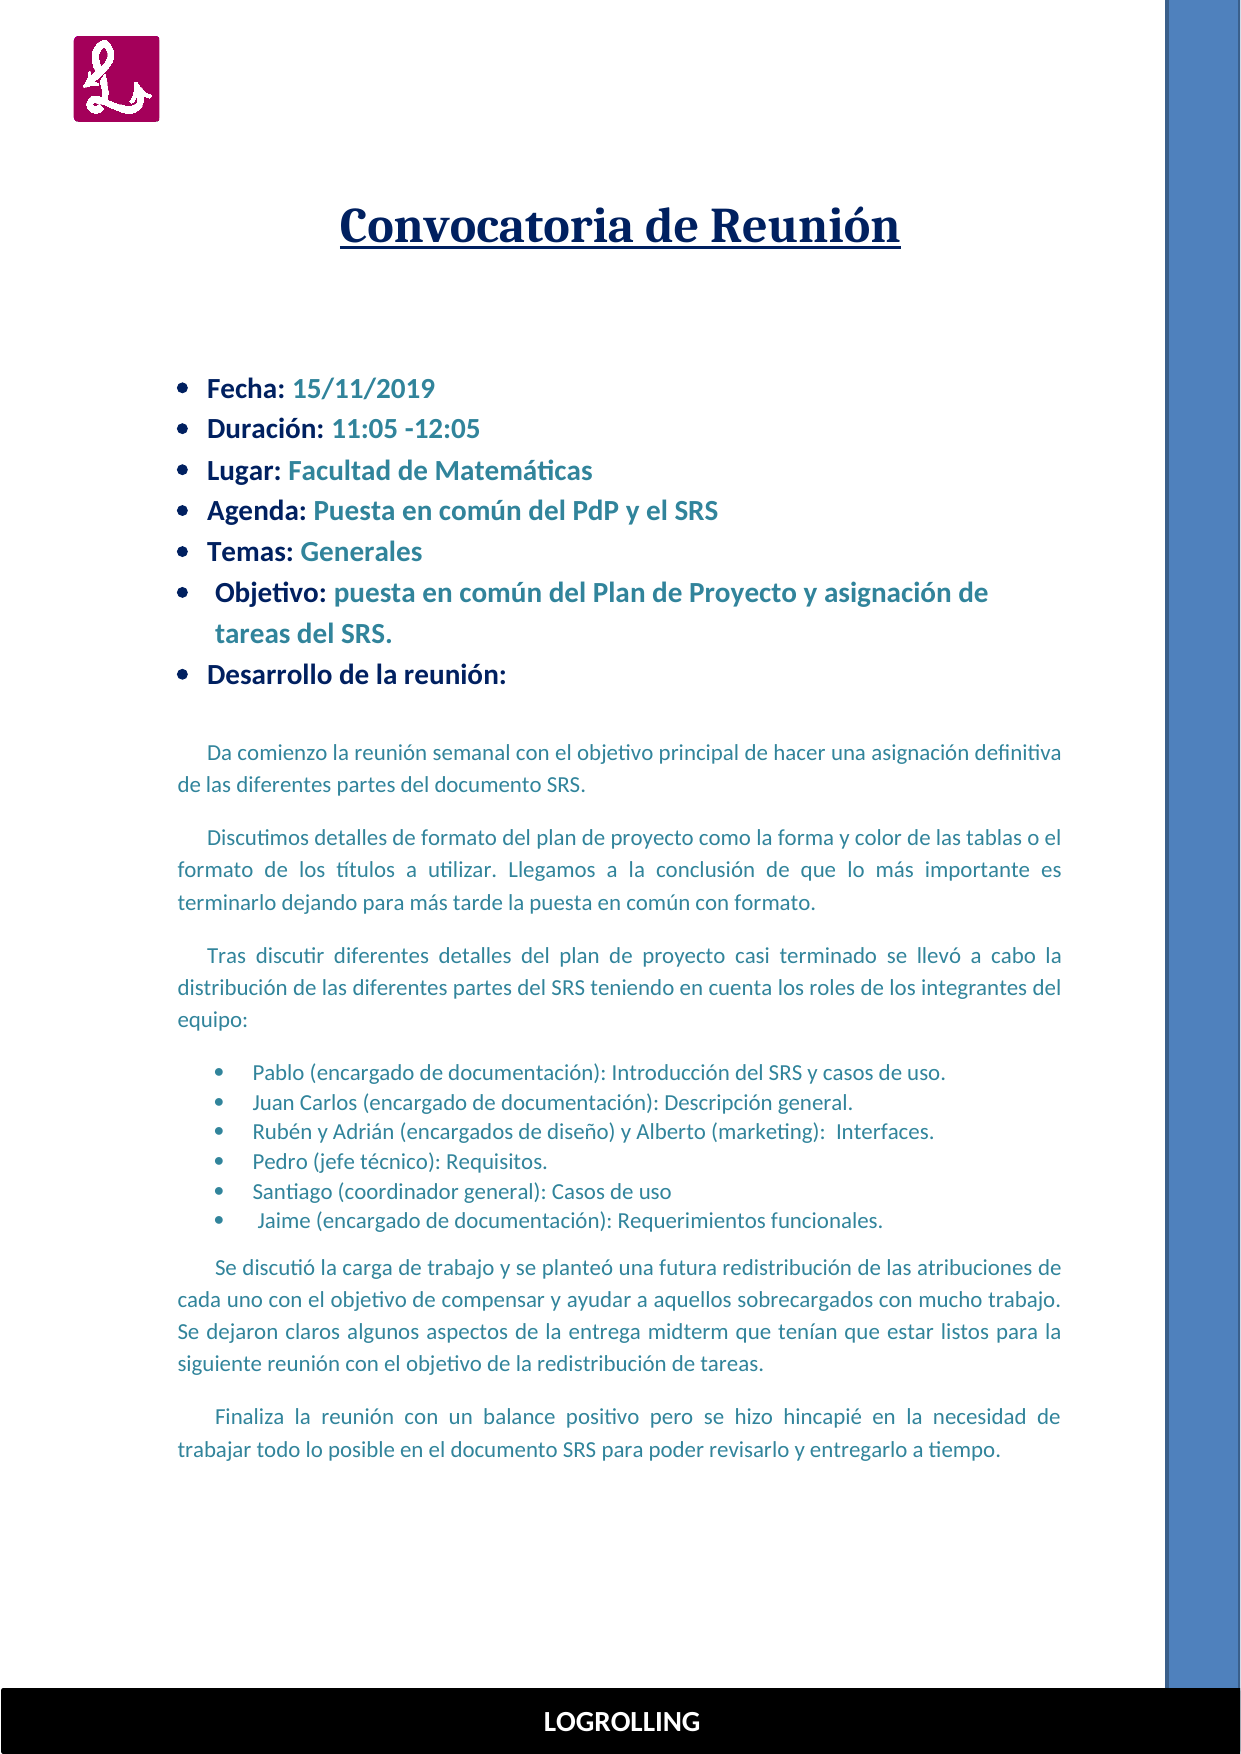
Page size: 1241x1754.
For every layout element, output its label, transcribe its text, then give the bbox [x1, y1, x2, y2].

list Pablo (encargado de documentación): Introducción del SRS y casos de uso. [215, 1058, 1063, 1086]
subtitle Convocatoria de Reunión [177, 198, 1063, 255]
list Desarrollo de la reunión: [177, 656, 1063, 692]
list Rubén y Adrián (encargados de diseño) y Alberto (marketing): Interfaces. [215, 1117, 1063, 1146]
list Santiago (coordinador general): Casos de uso [215, 1177, 1063, 1205]
picture [73, 36, 160, 122]
list Duración: 11:05 -12:05 [177, 411, 1063, 446]
list Objetivo: puesta en común del Plan de Proyecto y asignación de tareas del SRS. [177, 574, 1063, 651]
list Jaime (encargado de documentación): Requerimientos funcionales. [215, 1207, 1063, 1234]
list Temas: Generales [177, 533, 1063, 569]
text Se discutió la carga de trabajo y se planteó una futura redistribución de las atribuciones de cada uno con el objetivo de compensar y ayudar a aquellos sobrecargados con mucho trabajo. Se dejaron claros algunos aspectos de la entrega midterm que tenían que estar listos para la siguiente reunión con el objetivo de la redistribución de tareas. [177, 1253, 1063, 1377]
list Juan Carlos (encargado de documentación): Descripción general. [215, 1088, 1063, 1116]
text Discutimos detalles de formato del plan de proyecto como la forma y color de las tablas o el formato de los títulos a utilizar. Llegamos a la conclusión de que lo más importante es terminarlo dejando para más tarde la puesta en común con formato. [177, 823, 1063, 916]
list Pedro (jefe técnico): Requisitos. [215, 1147, 1063, 1175]
list Agenda: Puesta en común del PdP y el SRS [177, 492, 1063, 528]
list Lugar: Facultad de Matemáticas [177, 452, 1063, 487]
text Finaliza la reunión con un balance positivo pero se hizo hincapié en la necesidad de trabajar todo lo posible en el documento SRS para poder revisarlo y entregarlo a tiempo. [177, 1402, 1063, 1463]
list Fecha: 15/11/2019 [177, 370, 1063, 405]
text Da comienzo la reunión semanal con el objetivo principal de hacer una asignación definitiva de las diferentes partes del documento SRS. [177, 738, 1063, 798]
text Tras discutir diferentes detalles del plan de proyecto casi terminado se llevó a cabo la distribución de las diferentes partes del SRS teniendo en cuenta los roles de los integrantes del equipo: [177, 941, 1063, 1033]
